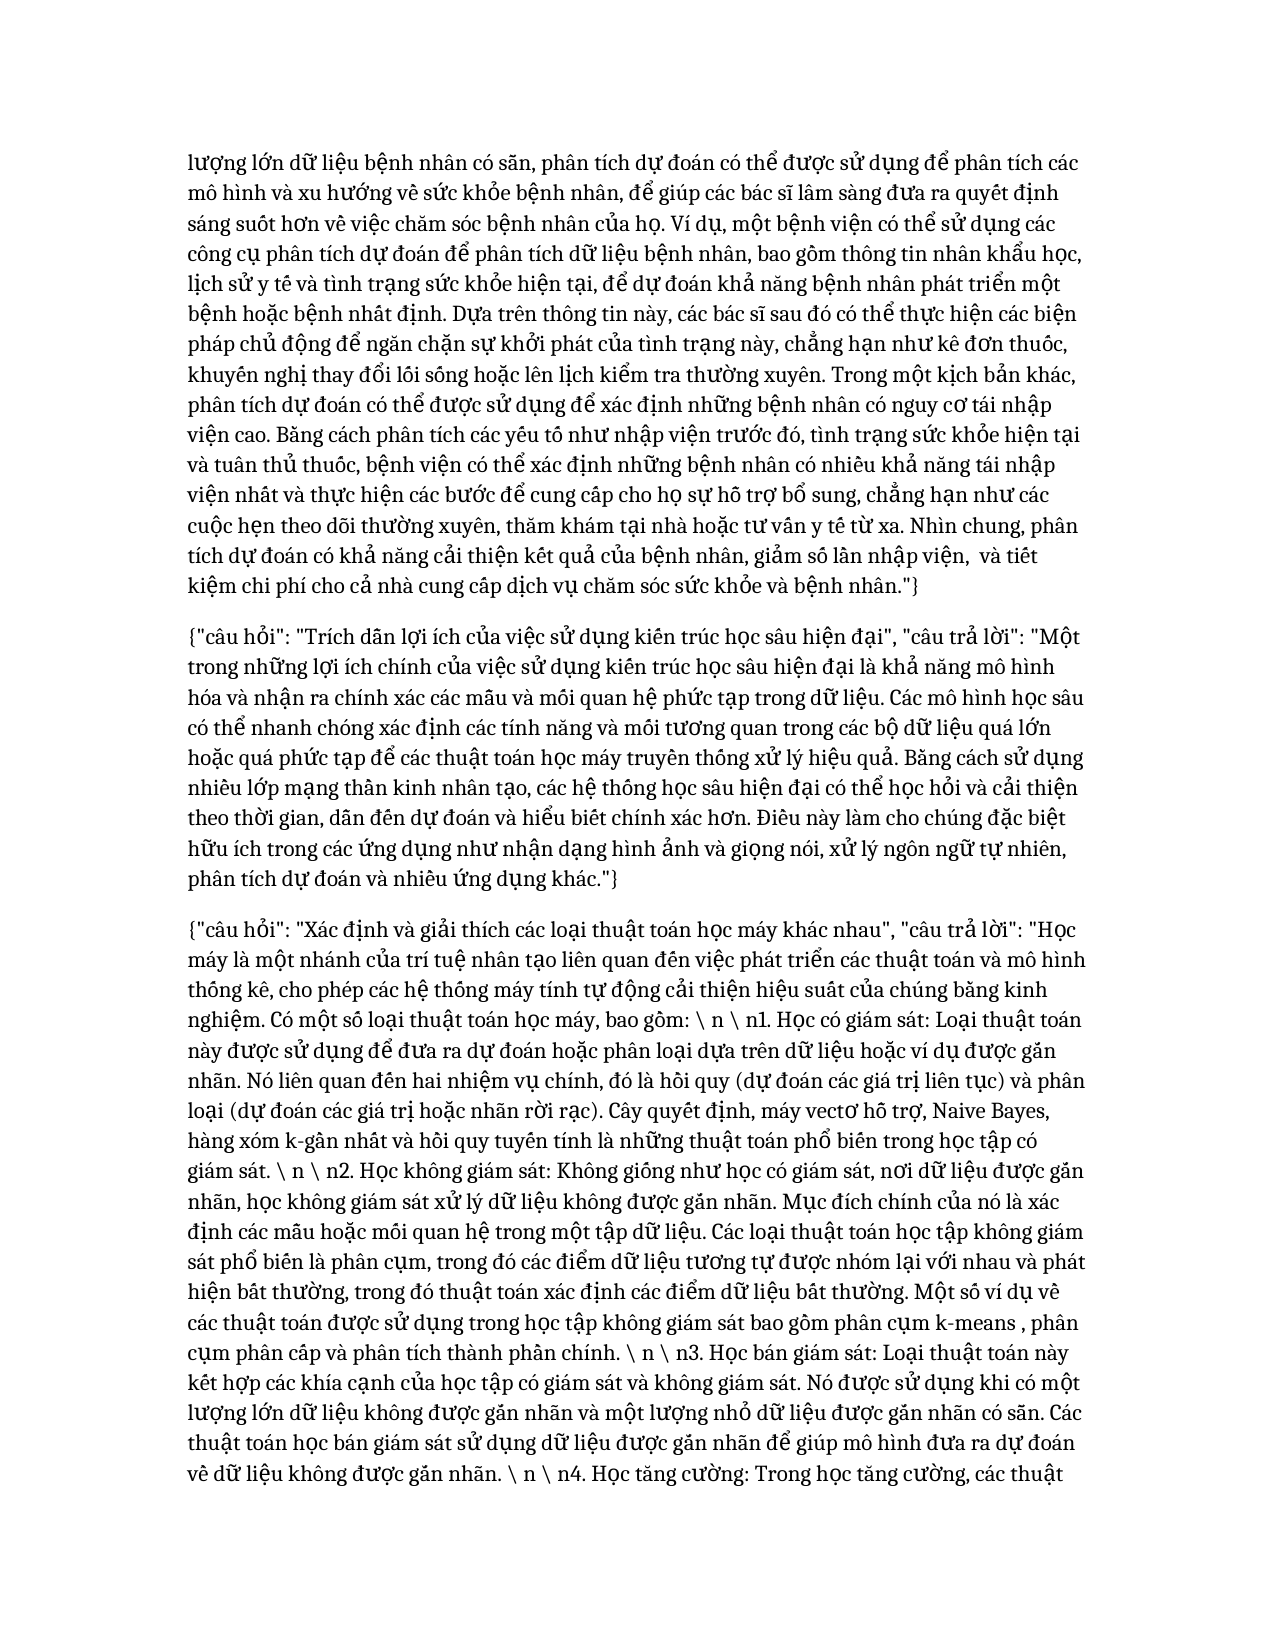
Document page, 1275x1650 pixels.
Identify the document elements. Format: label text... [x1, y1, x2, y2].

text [187, 917, 1087, 1487]
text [187, 150, 1087, 599]
text {"câu hỏi": "Trích dẫn lợi ích của việc sử dụng kiến trúc học sâu hiện đại", "câu trả lời": "Một trong những lợi ích chính của việc sử dụng kiến trúc học sâu hiện đại là khả năng mô hình hóa và nhận ra chính xác các mẫu và mối quan hệ phức tạp trong dữ liệu. Các mô hình học sâu có thể nhanh chóng xác định các tính năng và mối tương quan trong các bộ dữ liệu quá lớn hoặc quá phức tạp để các thuật toán học máy truyền thống xử lý hiệu quả. Bằng cách sử dụng nhiều lớp mạng thần kinh nhân tạo, các hệ thống học sâu hiện đại có thể học hỏi và cải thiện theo thời gian, dẫn đến dự đoán và hiểu biết chính xác hơn. Điều này làm cho chúng đặc biệt hữu ích trong các ứng dụng như nhận dạng hình ảnh và giọng nói, xử lý ngôn ngữ tự nhiên, phân tích dự đoán và nhiều ứng dụng khác."} [187, 624, 1087, 892]
